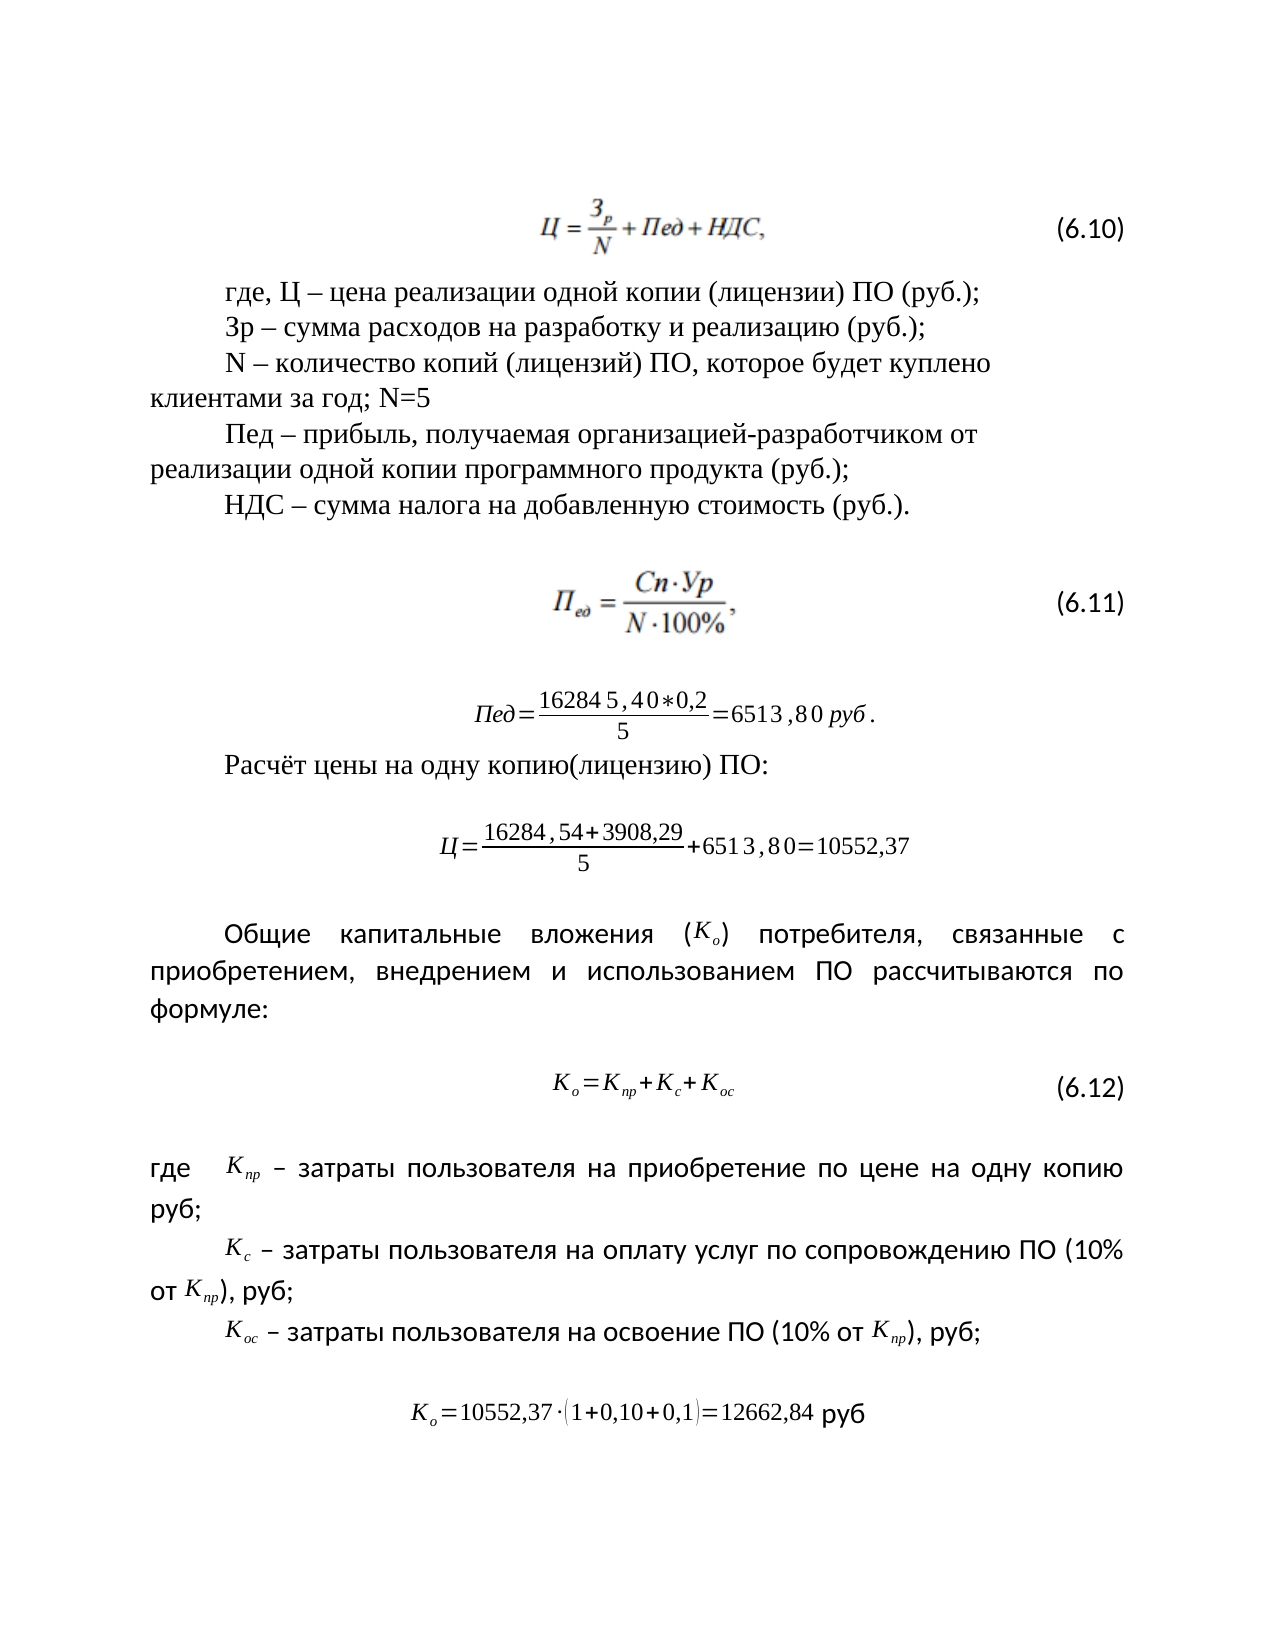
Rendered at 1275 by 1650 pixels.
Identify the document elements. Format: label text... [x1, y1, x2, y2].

table_header (6.10) [1048, 186, 1125, 274]
text – затраты пользователя на освоение ПО (10% от ), руб; [150, 1313, 1125, 1349]
text – затраты пользователя на оплату услуг по сопровождению ПО (10% от ), руб; [150, 1231, 1125, 1308]
text Зр – сумма расходов на разработку и реализацию (руб.); [150, 309, 1125, 343]
table_header [150, 186, 1047, 274]
picture [515, 185, 772, 270]
text где, Ц – цена реализации одной копии (лицензии) ПО (руб.); [150, 274, 1125, 307]
text руб [150, 1395, 1125, 1432]
text N – количество копий (лицензий) ПО, которое будет куплено клиентами за год; N=5 [150, 345, 1125, 414]
text Пед – прибыль, получаемая организацией-разработчиком от реализации одной копии программного продукта (руб.); [150, 416, 1125, 485]
text НДС – сумма налога на добавленную стоимость (руб.). [150, 487, 1125, 520]
table_header [150, 558, 1047, 651]
text Расчёт цены на одну копию(лицензию) ПО: [150, 747, 1125, 781]
table_header [150, 1069, 1047, 1108]
text Общие капитальные вложения () потребителя, связанные с приобретением, внедрением и использованием ПО рассчитываются по формуле: [150, 915, 1125, 1026]
picture [532, 557, 754, 647]
table_header (6.12) [1048, 1069, 1125, 1108]
text где – затраты пользователя на приобретение по цене на одну копию руб; [150, 1149, 1125, 1226]
table_header (6.11) [1048, 558, 1125, 651]
